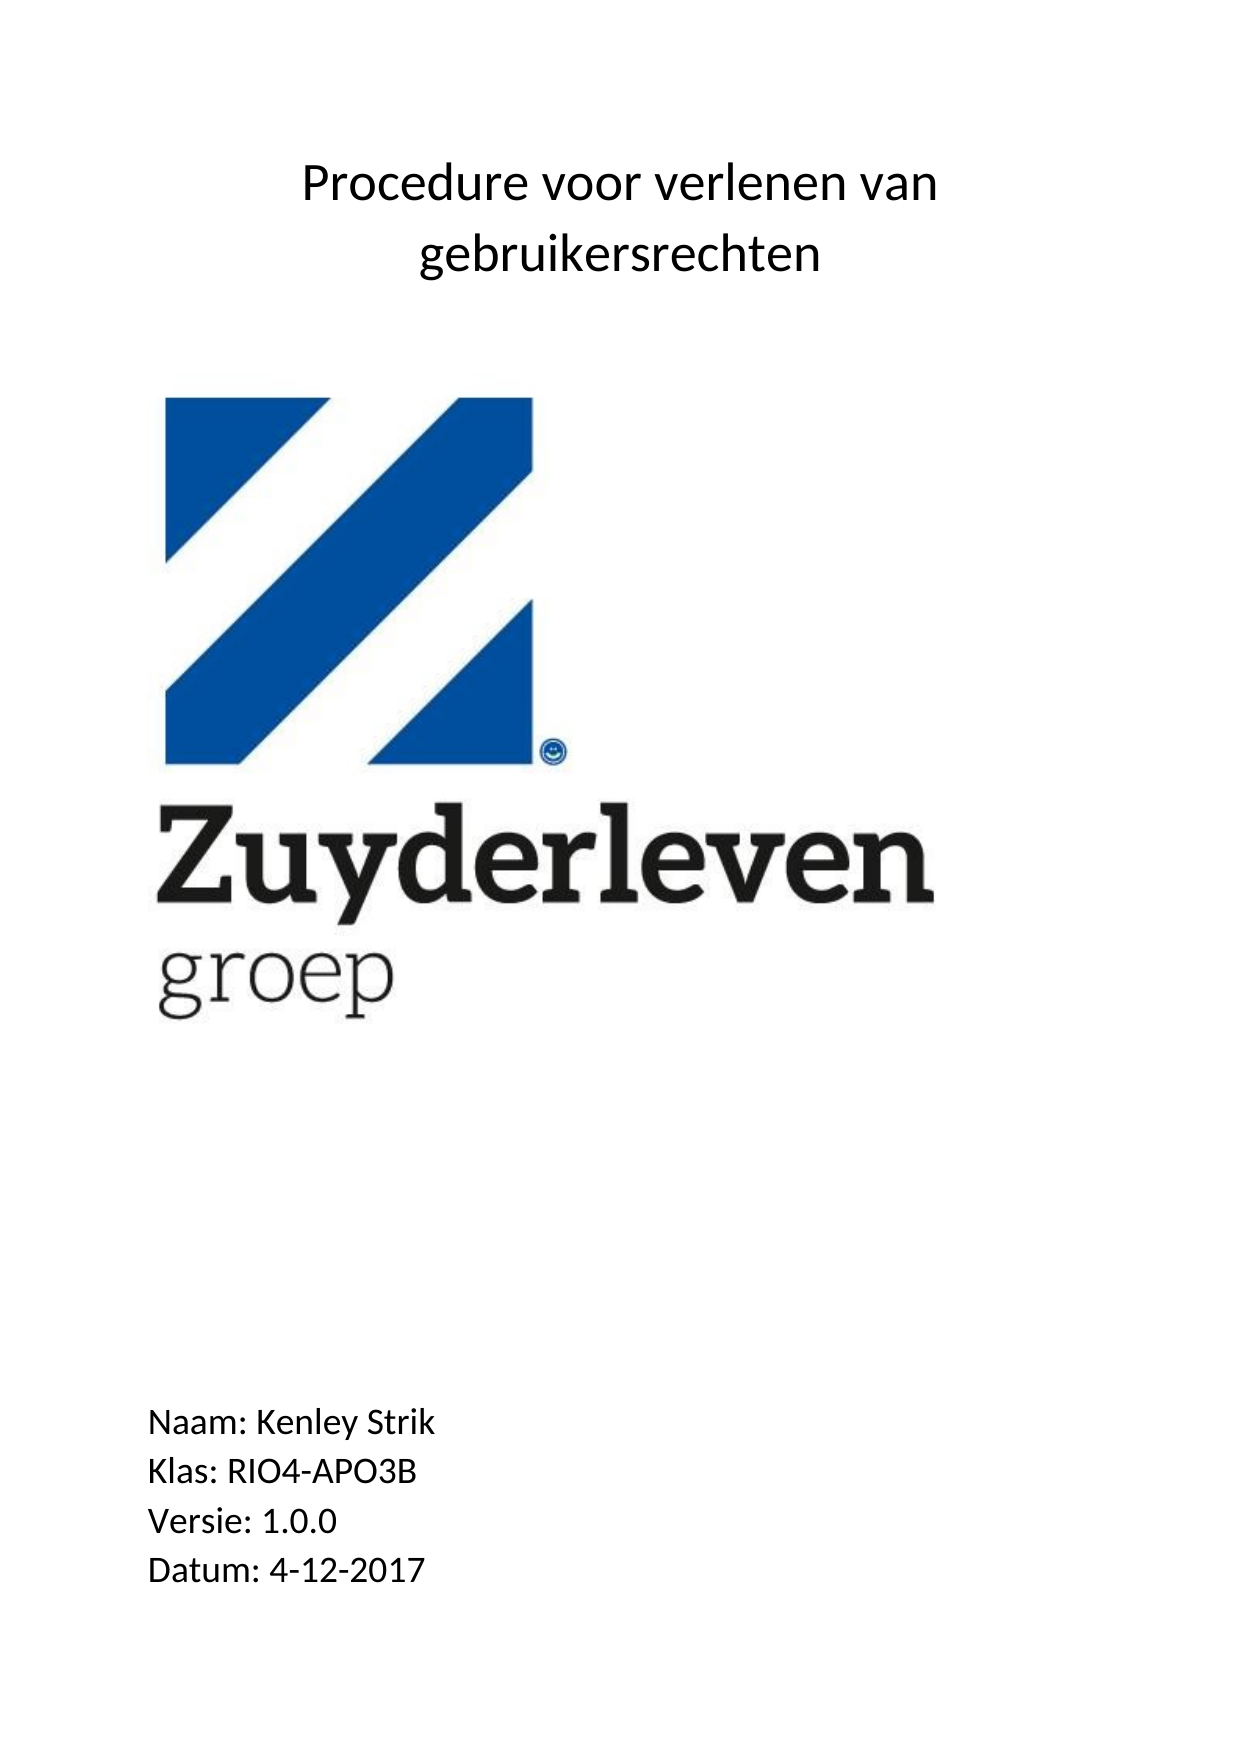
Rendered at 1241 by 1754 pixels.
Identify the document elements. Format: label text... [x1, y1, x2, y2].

picture [147, 373, 945, 1049]
text Naam: Kenley Strik Klas: RIO4-APO3B Versie: 1.0.0 Datum: 4-12-2017 [148, 1398, 1092, 1592]
text Procedure voor verlenen van gebruikersrechten [148, 148, 1092, 285]
